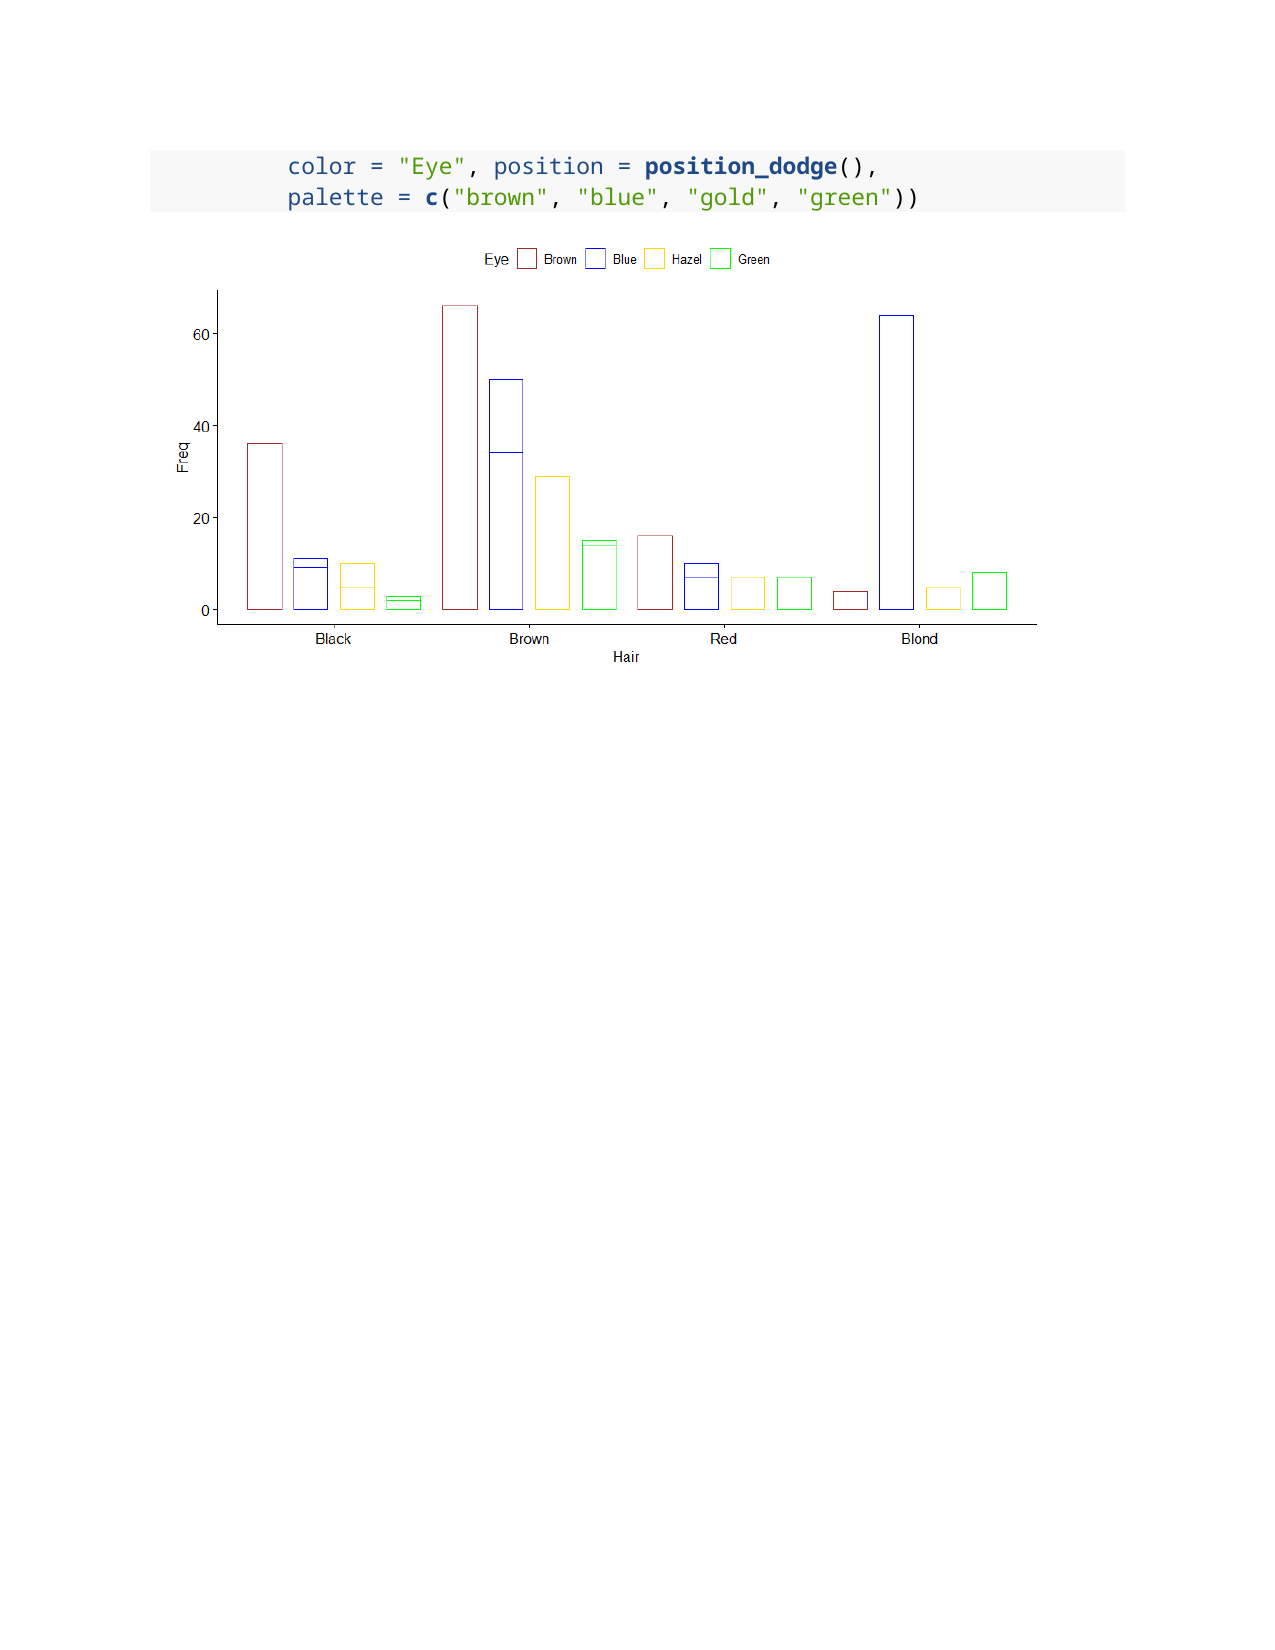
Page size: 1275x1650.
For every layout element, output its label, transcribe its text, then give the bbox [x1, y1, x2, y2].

picture [168, 233, 1044, 671]
